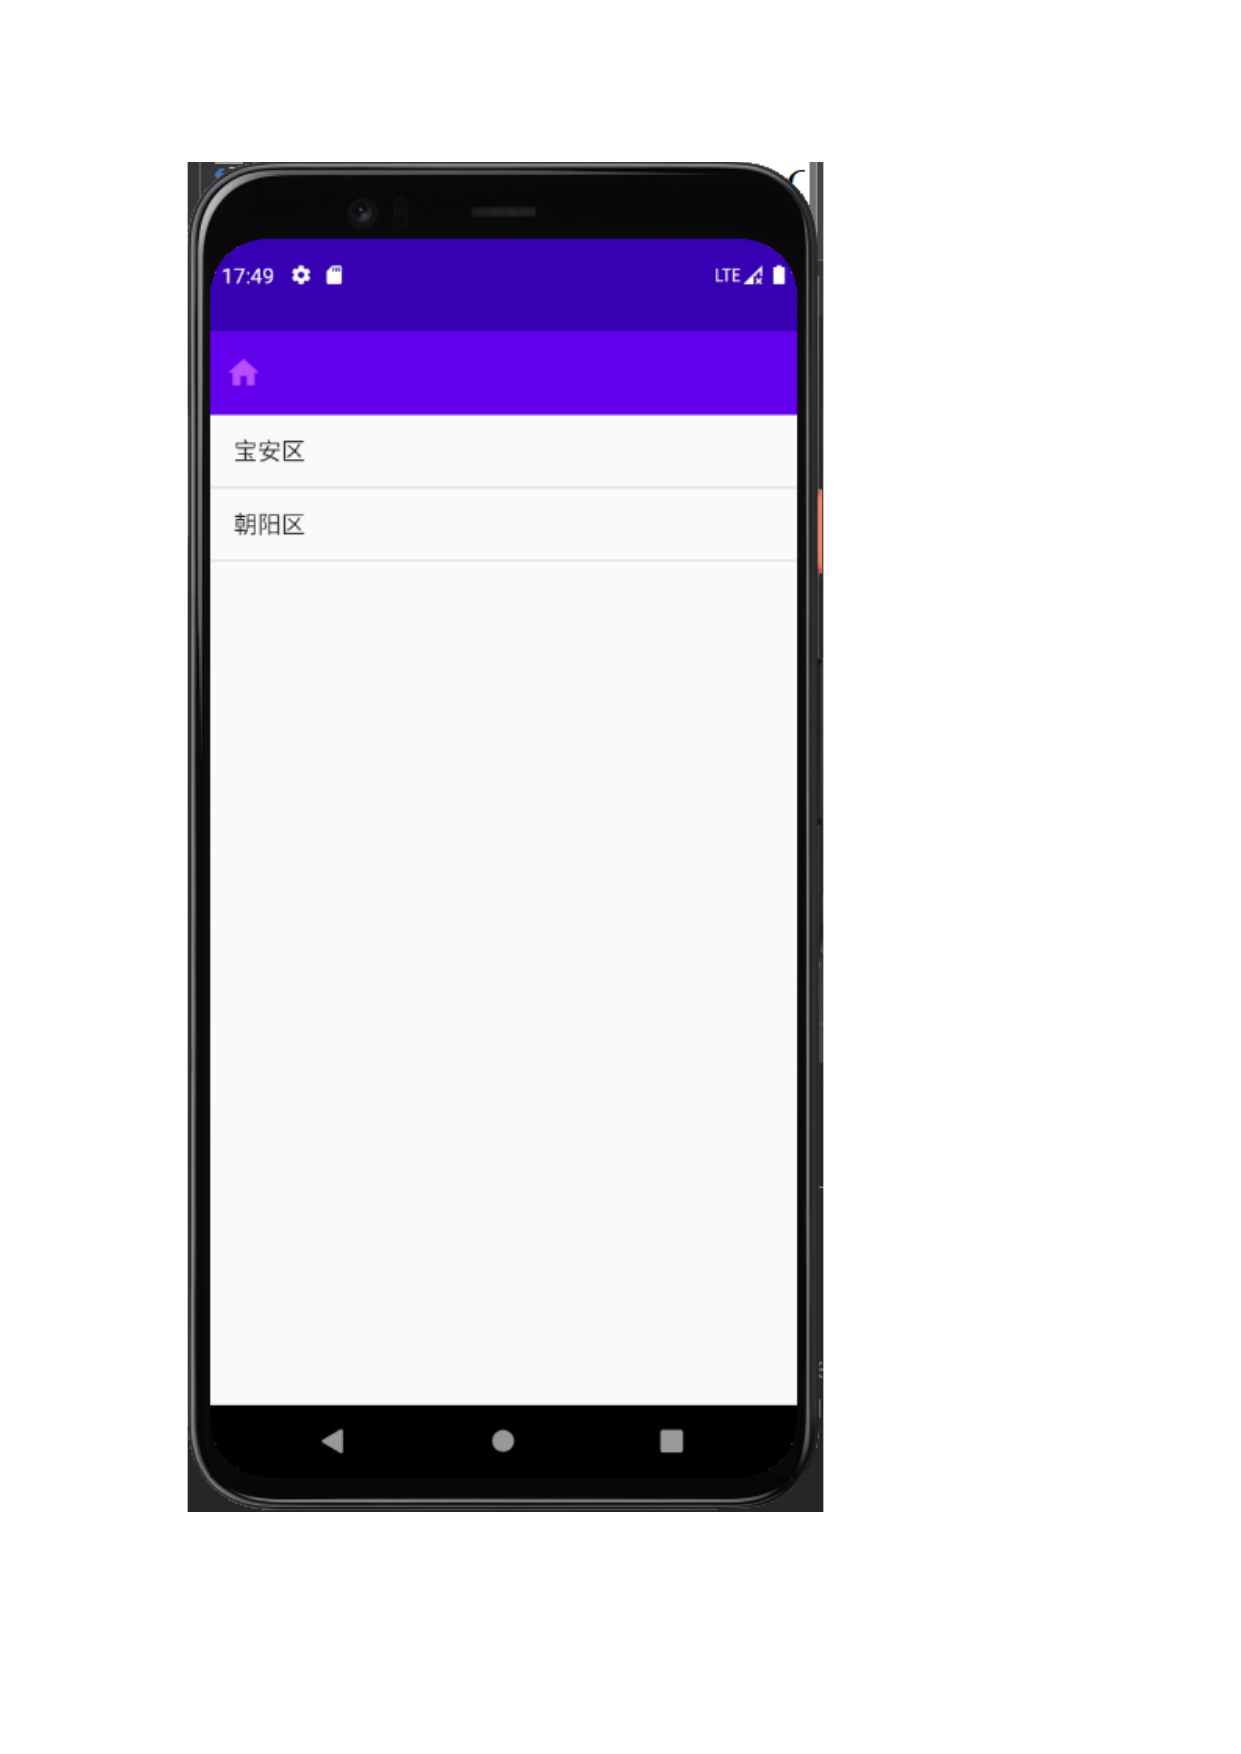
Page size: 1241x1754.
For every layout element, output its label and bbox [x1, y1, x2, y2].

picture [187, 162, 824, 1512]
